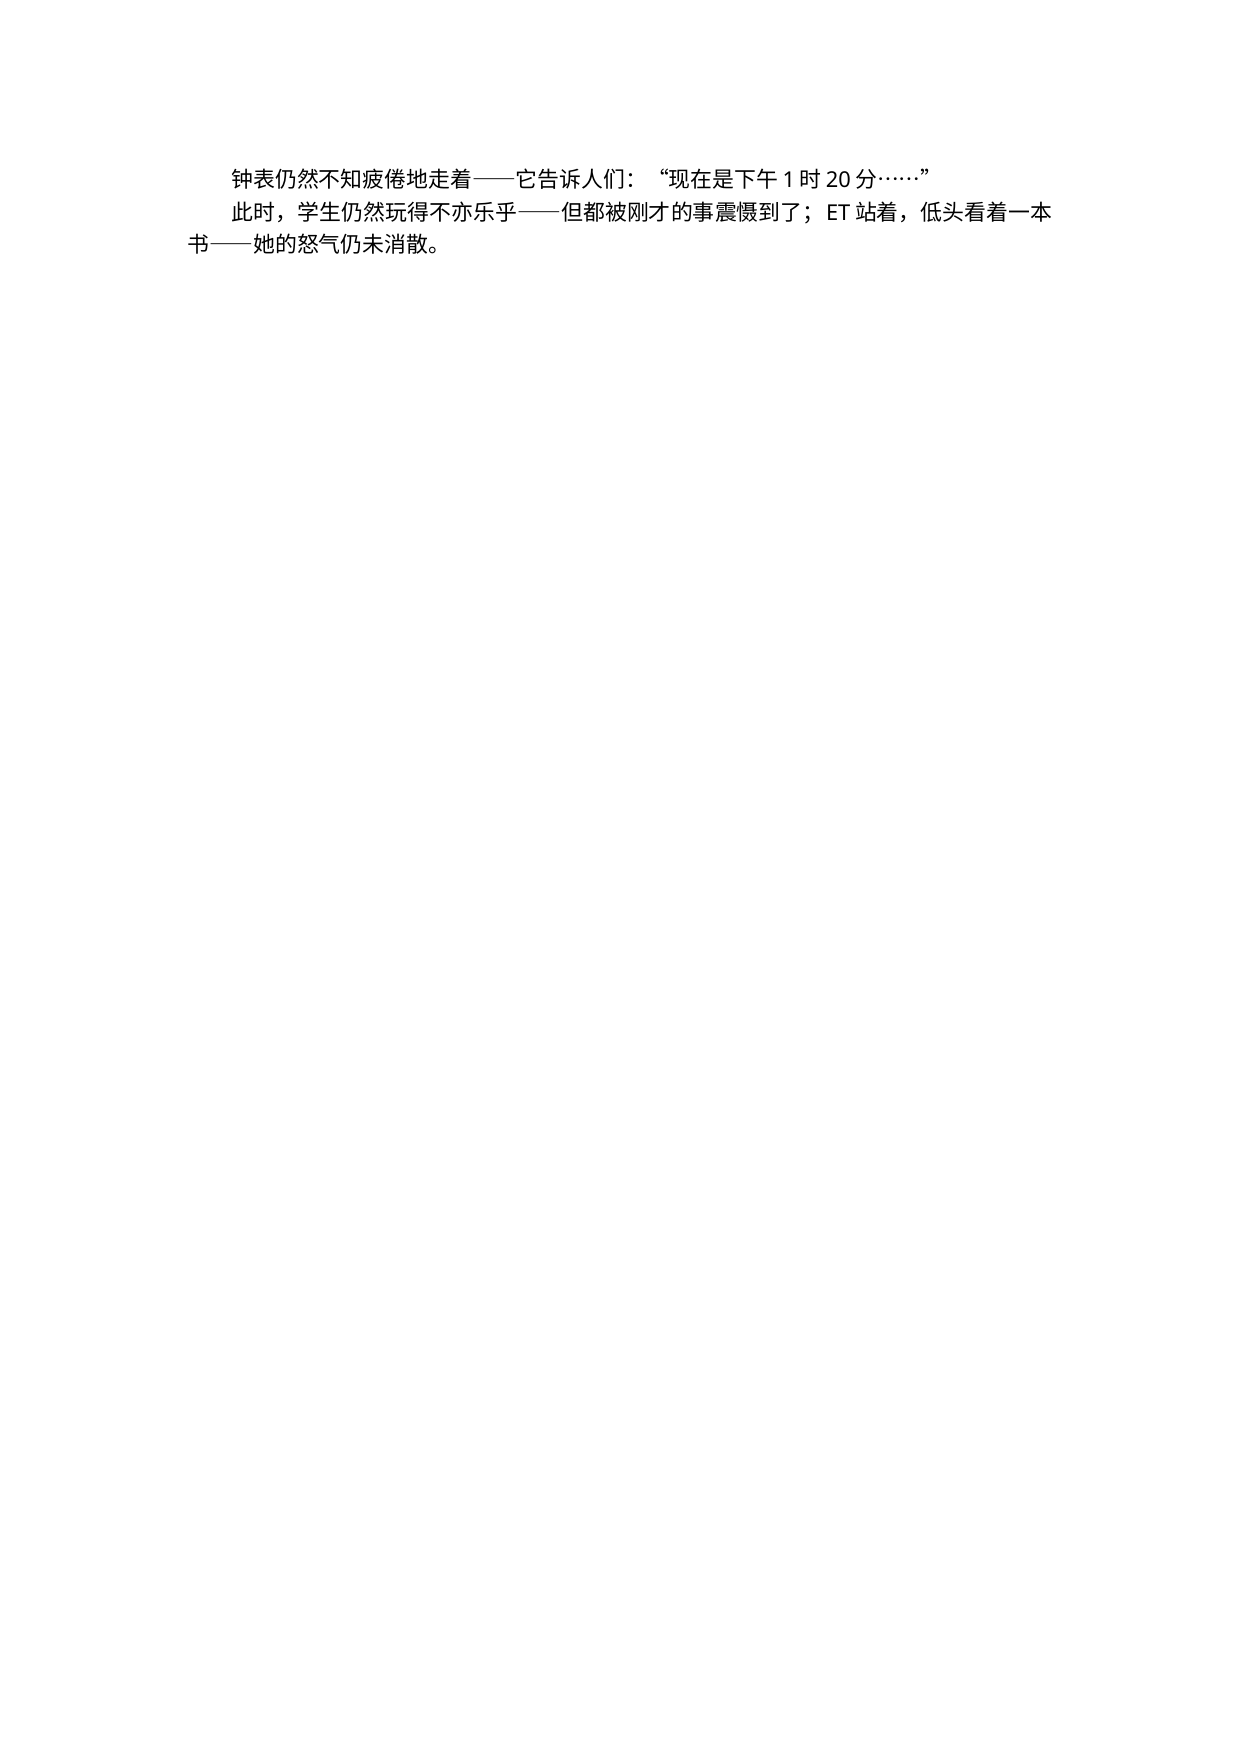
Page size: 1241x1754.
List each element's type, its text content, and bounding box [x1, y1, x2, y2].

text 钟表仍然不知疲倦地走着——它告诉人们：“现在是下午1时20分……” [187, 162, 1053, 194]
text 此时，学生仍然玩得不亦乐乎——但都被刚才的事震慑到了；ET站着，低头看着一本书——她的怒气仍未消散。 [187, 194, 1053, 259]
